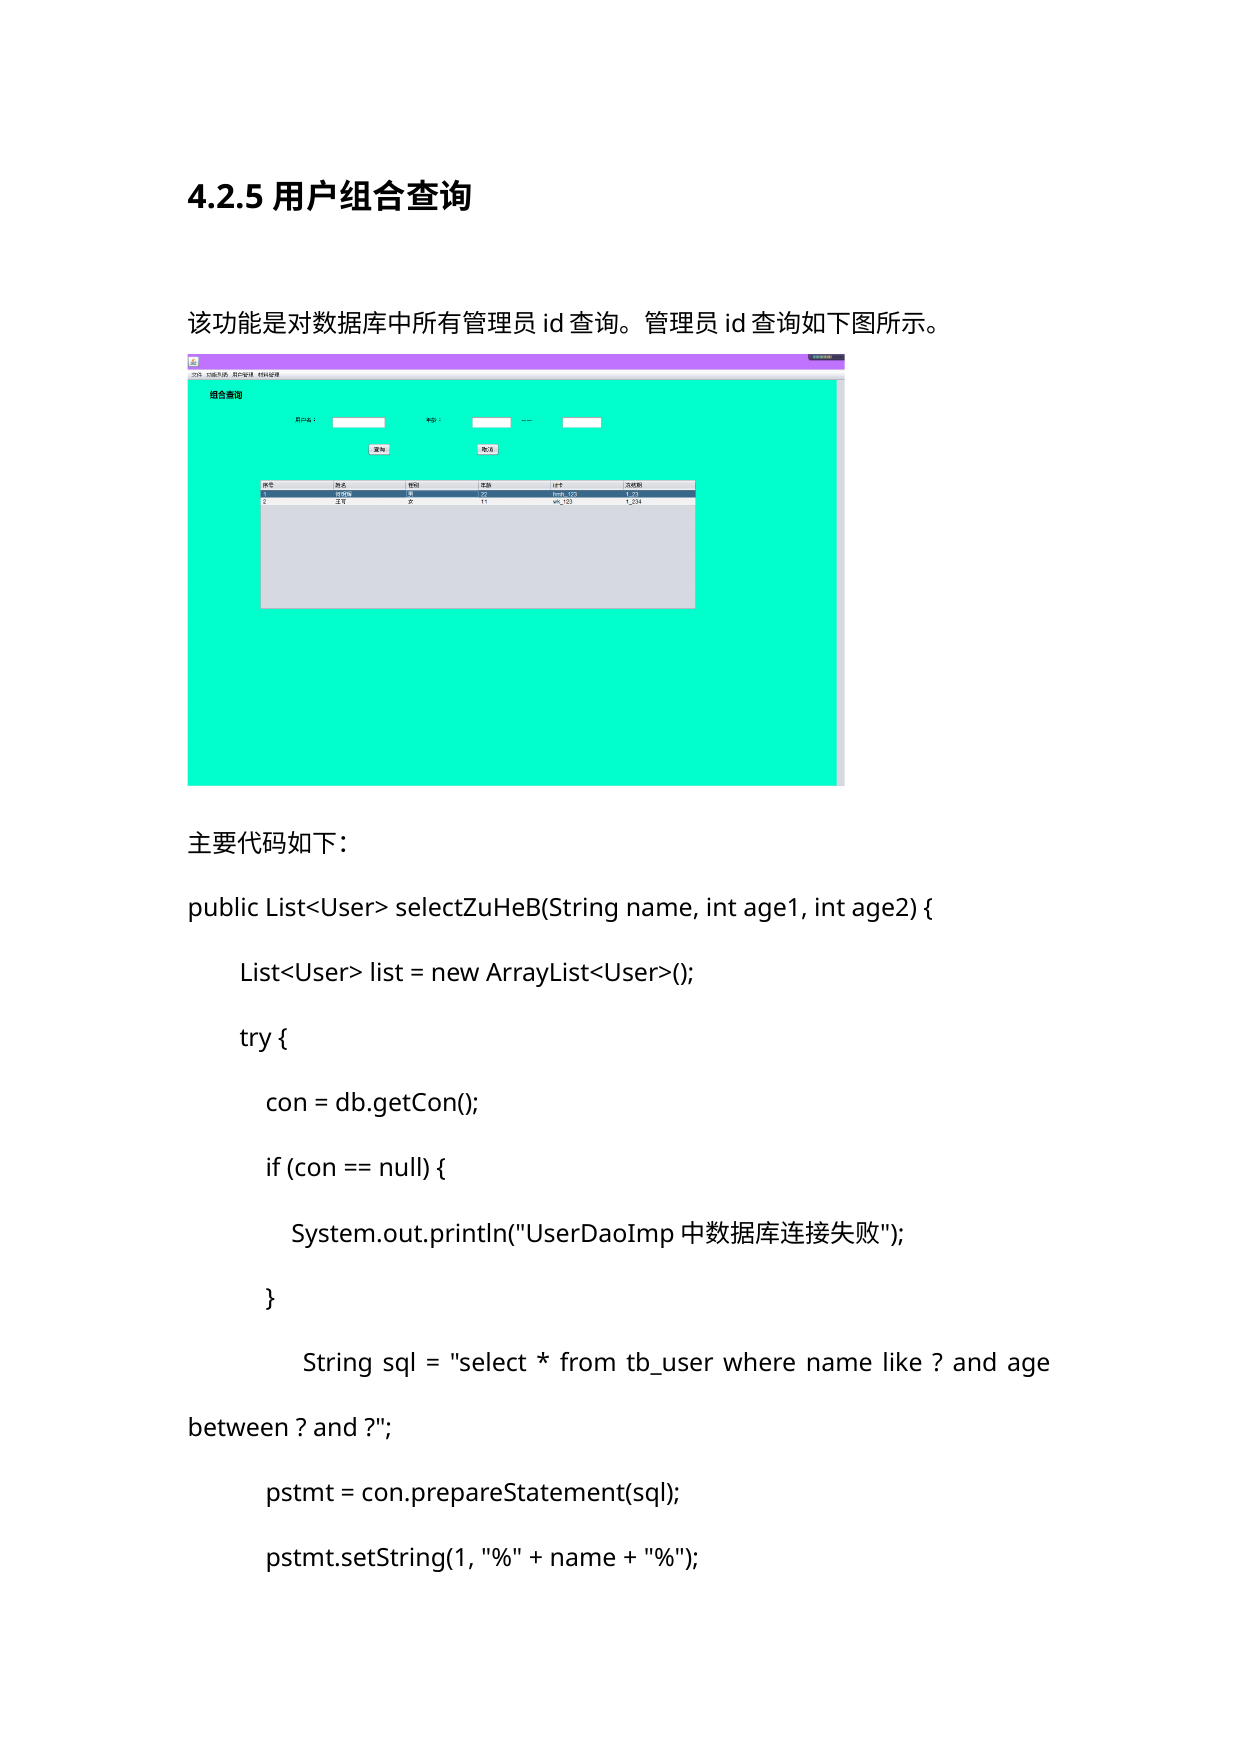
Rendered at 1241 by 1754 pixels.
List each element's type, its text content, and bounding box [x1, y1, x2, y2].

text String sql = "select * from tb_user where name like ? and age between ? and ?"; [187, 1329, 1053, 1459]
subtitle 4.2.5 用户组合查询 [187, 162, 1053, 227]
text con = db.getCon(); [187, 1069, 1053, 1134]
text 主要代码如下： [187, 809, 1053, 874]
text if (con == null) { [187, 1134, 1053, 1199]
text try { [187, 1004, 1053, 1069]
text pstmt.setString(1, "%" + name + "%"); [187, 1524, 1053, 1589]
text } [187, 1264, 1053, 1329]
text List<User> list = new ArrayList<User>(); [187, 939, 1053, 1004]
text pstmt = con.prepareStatement(sql); [187, 1459, 1053, 1524]
text System.out.println("UserDaoImp中数据库连接失败"); [187, 1199, 1053, 1264]
text 该功能是对数据库中所有管理员id查询。管理员id查询如下图所示。 [187, 289, 1053, 354]
text public List<User> selectZuHeB(String name, int age1, int age2) { [187, 874, 1053, 939]
picture [187, 354, 845, 786]
